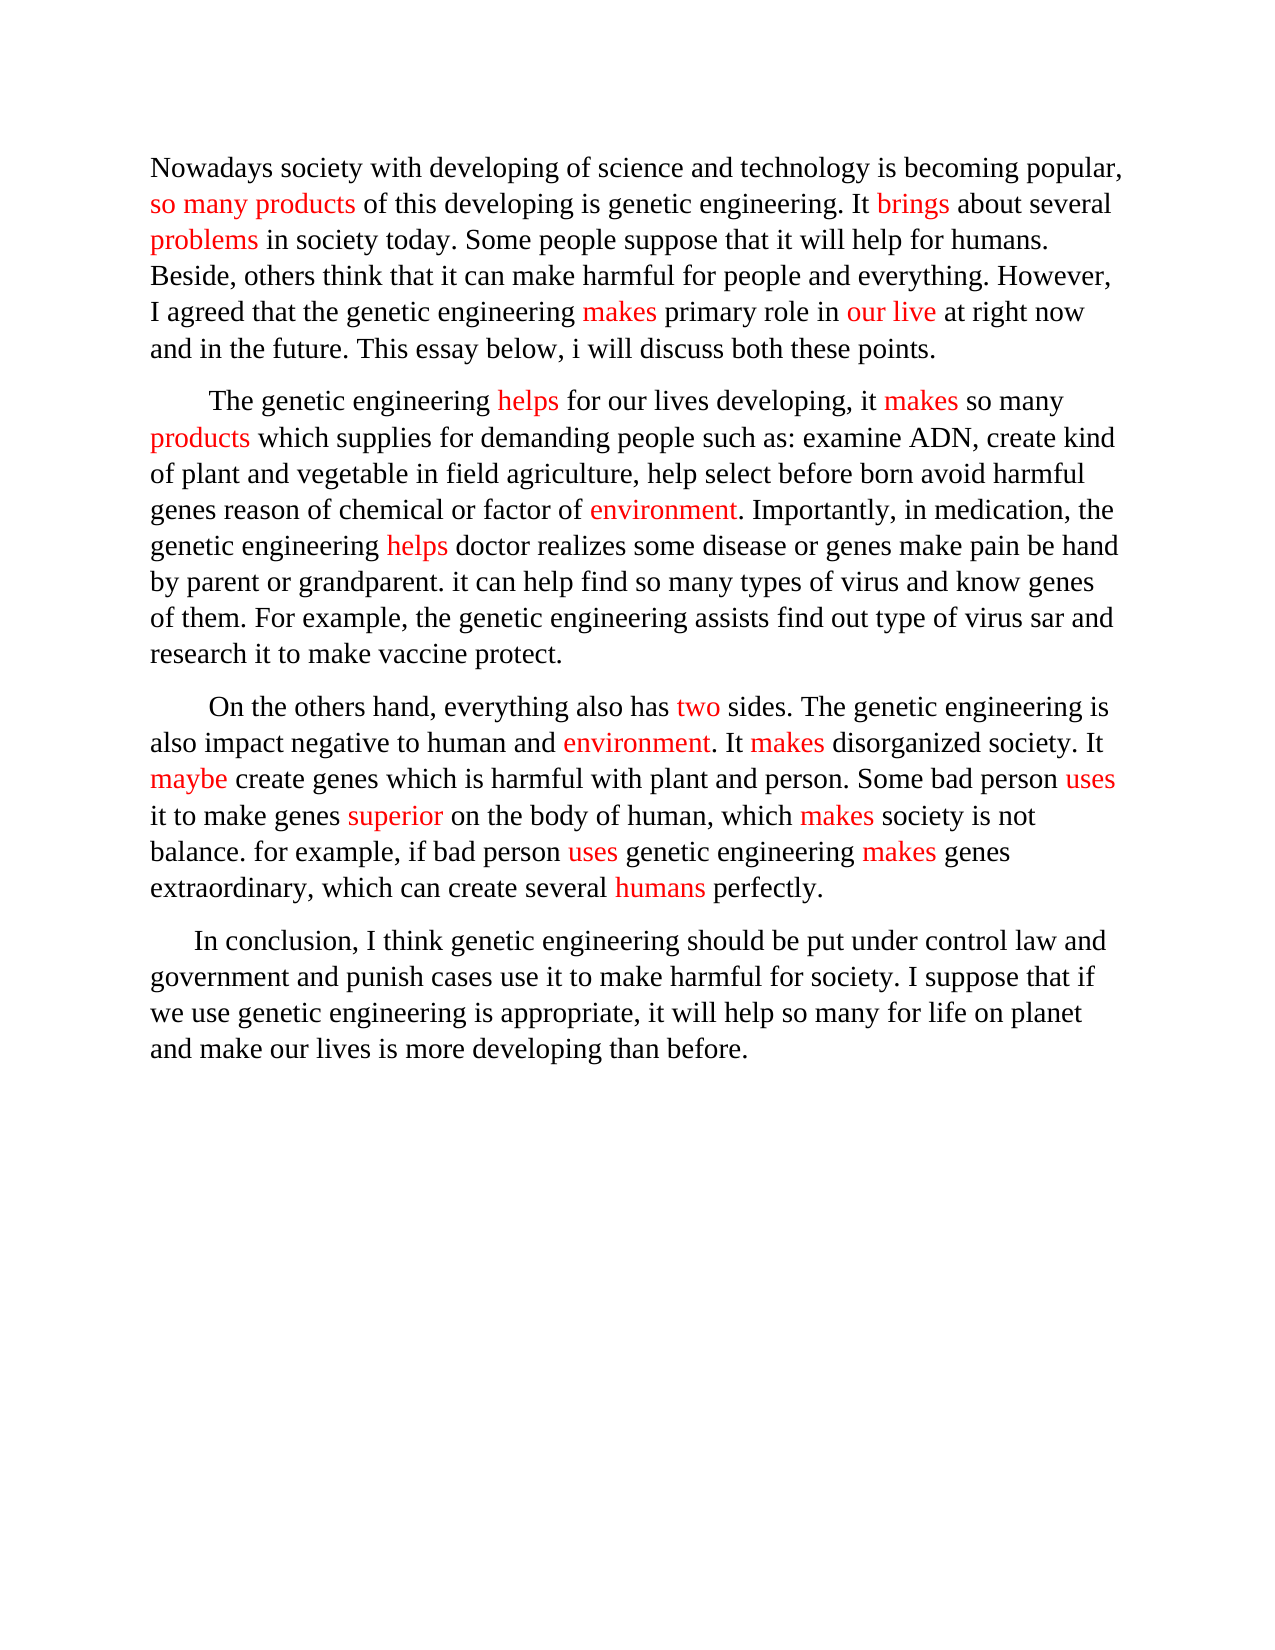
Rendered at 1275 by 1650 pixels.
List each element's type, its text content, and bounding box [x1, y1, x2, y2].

text The genetic engineering helps for our lives developing, it makes so many products which supplies for demanding people such as: examine ADN, create kind of plant and vegetable in field agriculture, help select before born avoid harmful genes reason of chemical or factor of environment. Importantly, in medication, the genetic engineering helps doctor realizes some disease or genes make pain be hand by parent or grandparent. it can help find so many types of virus and know genes of them. For example, the genetic engineering assists find out type of virus sar and research it to make vaccine protect. [150, 383, 1125, 670]
text On the others hand, everything also has two sides. The genetic engineering is also impact negative to human and environment. It makes disorganized society. It maybe create genes which is harmful with plant and person. Some bad person uses it to make genes superior on the body of human, which makes society is not balance. for example, if bad person uses genetic engineering makes genes extraordinary, which can create several humans perfectly. [150, 689, 1125, 904]
text In conclusion, I think genetic engineering should be put under control law and government and punish cases use it to make harmful for society. I suppose that if we use genetic engineering is appropriate, it will help so many for life on planet and make our lives is more developing than before. [150, 923, 1125, 1065]
text Nowadays society with developing of science and technology is becoming popular, so many products of this developing is genetic engineering. It brings about several problems in society today. Some people suppose that it will help for humans. Beside, others think that it can make harmful for people and everything. However, I agreed that the genetic engineering makes primary role in our live at right now and in the future. This essay below, i will discuss both these points. [150, 150, 1125, 364]
